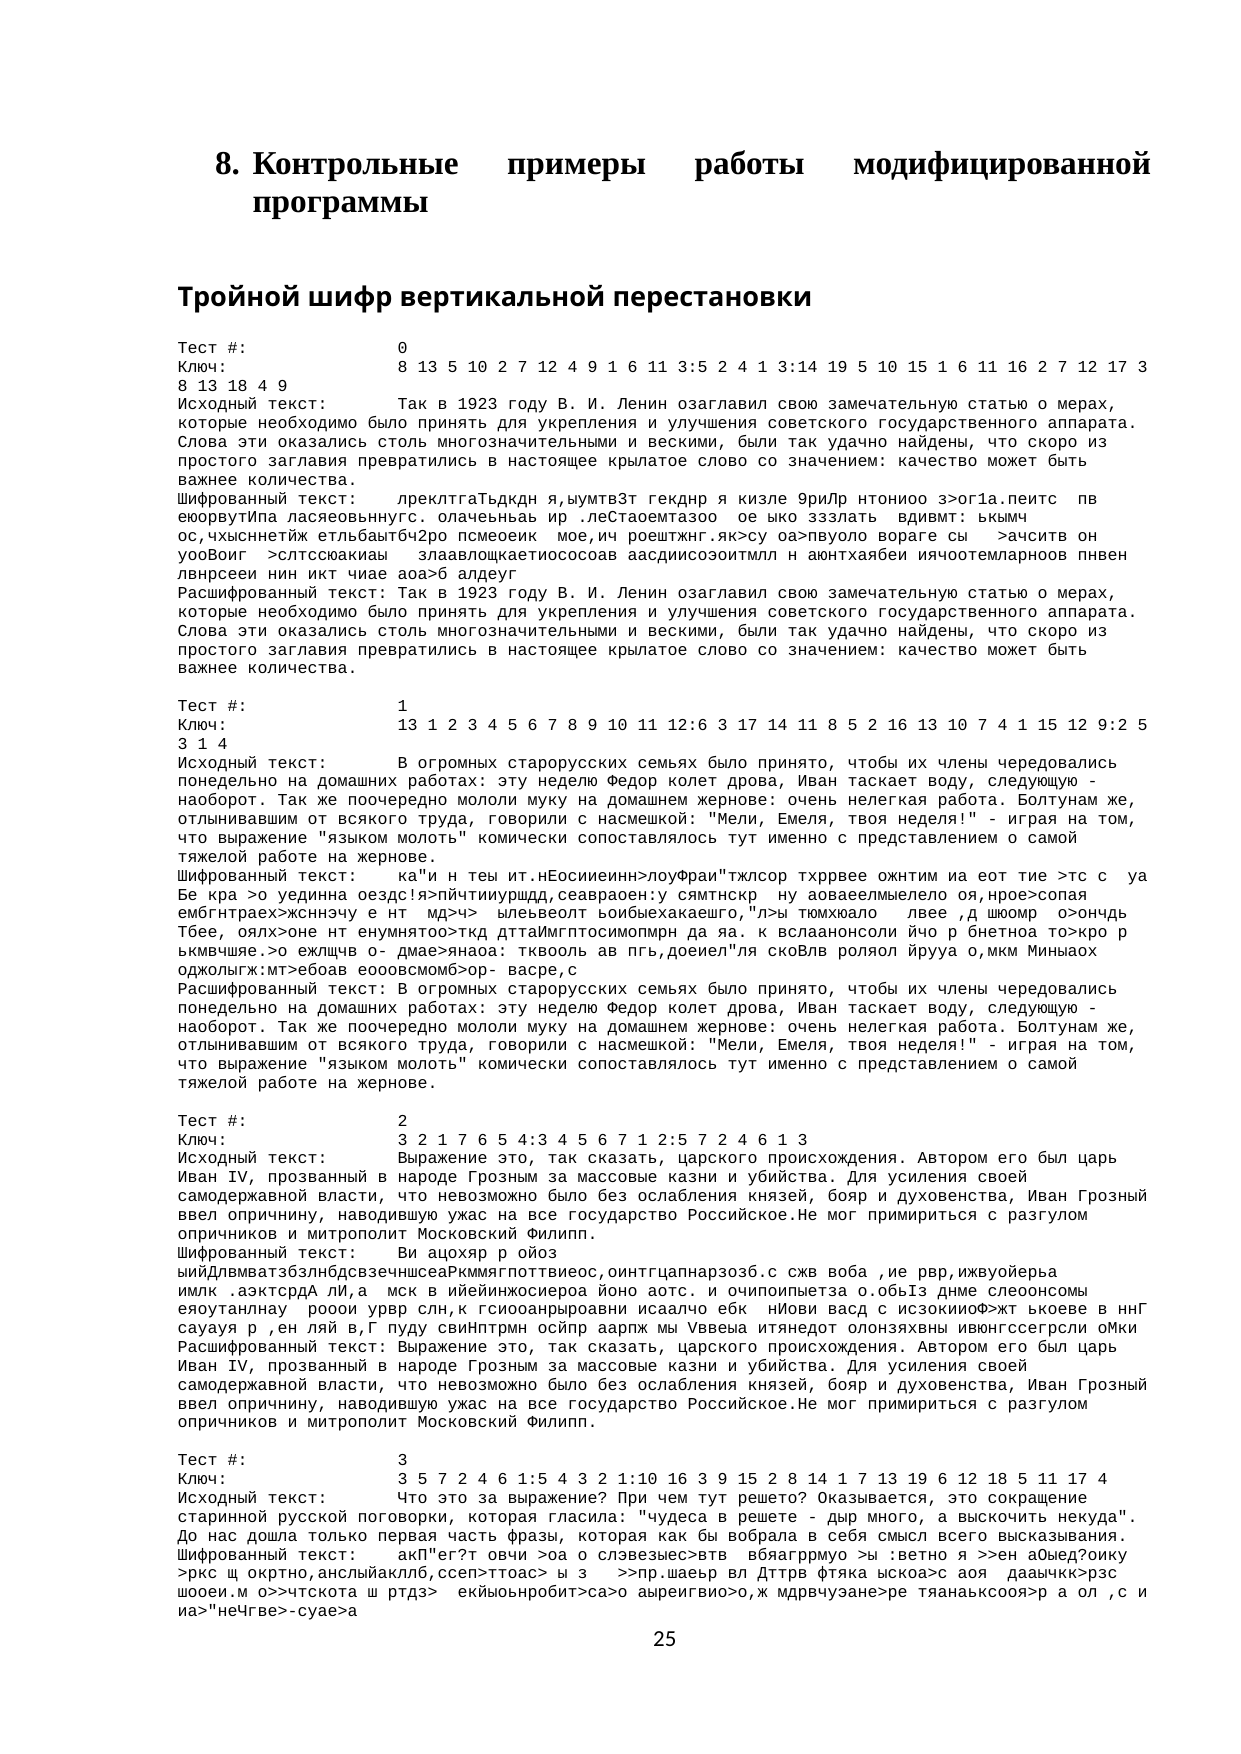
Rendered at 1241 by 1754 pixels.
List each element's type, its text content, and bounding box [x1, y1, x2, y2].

text Ключ: 8 13 5 10 2 7 12 4 9 1 6 11 3:5 2 4 1 3:14 19 5 10 15 1 6 11 16 2 7 12 17 3 8 13 18 4 9 [177, 358, 1152, 396]
text Шифрованный текст: ка"и н теы ит.нЕосииеинн>лоуФраи"тжлсор тхррвее ожнтим иа еот тие >тс с уа Бе кра >о уединна оездс!я>пйчтииуршдд,сеавраоен:у сямтнскр ну аоваеелмыелело оя,нрое>сопая ембгнтраех>жсннэчу е нт мд>ч> ылеьвеолт ьоибыехакаешго,"л>ы тюмхюало лвее ,д шюомр о>ончдь Тбее, оялх>оне нт енумнятоо>ткд дттаИмгптосимопмрн да яа. к вслаанонсоли йчо р бнетноа то>кро р ькмвчшяе.>о ежлщчв о- дмае>янаоа: тквооль ав пгь,доеиел"ля скоВлв роляол йрууа о,мкм Миныаох оджолыгж:мт>ебоав еооовсмомб>ор- васре,с [177, 867, 1152, 980]
text Шифрованный текст: лреклтгаТьдкдн я,ыумтв3т гекднр я кизле 9риЛр нтониоо з>ог1а.пеитс пв еюорвутИпа ласяеовьннугс. олачеьньаь ир .леСтаоемтазоо ое ыко зззлать вдивмт: ькымч ос,чхысннетйж етльбаытбч2ро псмеоеик мое,ич роештжнг.як>су оа>пвуоло вораге сы >ачситв он уооВоиг >слтссюакиаы злаавлощкаетиососоав аасдиисоэоитмлл н аюнтхаябеи иячоотемларноов пнвен лвнрсееи нин икт чиае аоа>б алдеуг [177, 490, 1152, 584]
text Исходный текст: В огромных старорусских семьях было принято, чтобы их члены чередовались понедельно на домашних работах: эту неделю Федор колет дрова, Иван таскает воду, следующую - наоборот. Так же поочередно мололи муку на домашнем жернове: очень нелегкая работа. Болтунам же, отлынивавшим от всякого труда, говорили с насмешкой: "Мели, Емеля, твоя неделя!" - играя на том, что выражение "языком молоть" комически сопоставлялось тут именно с представлением о самой тяжелой работе на жернове. [177, 754, 1152, 867]
text Расшифрованный текст: Выражение это, так сказать, царского происхождения. Автором его был царь Иван IV, прозванный в народе Грозным за массовые казни и убийства. Для усиления своей самодержавной власти, что невозможно было без ослабления князей, бояр и духовенства, Иван Грозный ввел опричнину, наводившую ужас на все государство Российское.Не мог примириться с разгулом опричников и митрополит Московский Филипп. [177, 1339, 1152, 1433]
text Ключ: 13 1 2 3 4 5 6 7 8 9 10 11 12:6 3 17 14 11 8 5 2 16 13 10 7 4 1 15 12 9:2 5 3 1 4 [177, 716, 1152, 754]
text Шифрованный текст: акП"ег?т овчи >оа о слэвезыес>втв вбяагррмуо >ы :ветно я >>ен аОыед?оику >ркс щ окртно,анслыйакллб,ссеп>ттоас> ы з >>пр.шаеьр вл Дттрв фтяка ыскоа>с аоя дааычкк>рзс шооеи.м о>>чтскота ш ртдз> екйыоьнробит>са>о аыреигвио>о,ж мдрвчуэане>ре тяанаьксооя>р а ол ,с и иа>"неЧгве>-суае>а [177, 1546, 1152, 1621]
text Исходный текст: Что это за выражение? При чем тут решето? Оказывается, это сокращение старинной русской поговорки, которая гласила: "чудеса в решете - дыр много, а выскочить некуда". До нас дошла только первая часть фразы, которая как бы вобрала в себя смысл всего высказывания. [177, 1489, 1152, 1546]
text Ключ: 3 5 7 2 4 6 1:5 4 3 2 1:10 16 3 9 15 2 8 14 1 7 13 19 6 12 18 5 11 17 4 [177, 1471, 1152, 1489]
text Тест #: 0 [177, 339, 1152, 358]
text Исходный текст: Так в 1923 году В. И. Ленин озаглавил свою замечательную статью о мерах, которые необходимо было принять для укрепления и улучшения советского государственного аппарата. Слова эти оказались столь многозначительными и вескими, были так удачно найдены, что скоро из простого заглавия превратились в настоящее крылатое слово со значением: качество может быть важнее количества. [177, 396, 1152, 490]
text Тест #: 1 [177, 698, 1152, 716]
text Расшифрованный текст: В огромных старорусских семьях было принято, чтобы их члены чередовались понедельно на домашних работах: эту неделю Федор колет дрова, Иван таскает воду, следующую - наоборот. Так же поочередно мололи муку на домашнем жернове: очень нелегкая работа. Болтунам же, отлынивавшим от всякого труда, говорили с насмешкой: "Мели, Емеля, твоя неделя!" - играя на том, что выражение "языком молоть" комически сопоставлялось тут именно с представлением о самой тяжелой работе на жернове. [177, 980, 1152, 1093]
text Расшифрованный текст: Так в 1923 году В. И. Ленин озаглавил свою замечательную статью о мерах, которые необходимо было принять для укрепления и улучшения советского государственного аппарата. Слова эти оказались столь многозначительными и вескими, были так удачно найдены, что скоро из простого заглавия превратились в настоящее крылатое слово со значением: качество может быть важнее количества. [177, 584, 1152, 679]
text Шифрованный текст: Ви ацохяр р ойоз ыийДлвмватзбзлнбдсвзечншсеаРкммягпоттвиеос,оинтгцапнарзозб.с сжв воба ,ие рвр,ижвуойерьа имлк .аэктсрдА лИ,а мск в ийейинжосиероа йоно аотс. и очипоипыетза о.обьIз днме слеоонсомы еяоутанлнау рооои урвр слн,к гсиооанрыроавни исаалчо ебк нИови васд с исзокииоФ>жт ькоеве в ннГ сауауя р ,ен ляй в,Г пуду свиНптрмн осйпр аарпж мы Vввеыа итянедот олонзяхвны ивюнгссегрсли оМки [177, 1244, 1152, 1339]
subtitle Тройной шифр вертикальной перестановки [177, 277, 1152, 314]
text Ключ: 3 2 1 7 6 5 4:3 4 5 6 7 1 2:5 7 2 4 6 1 3 [177, 1131, 1152, 1150]
text Тест #: 3 [177, 1452, 1152, 1471]
text Исходный текст: Выражение это, так сказать, царского происхождения. Автором его был царь Иван IV, прозванный в народе Грозным за массовые казни и убийства. Для усиления своей самодержавной власти, что невозможно было без ослабления князей, бояр и духовенства, Иван Грозный ввел опричнину, наводившую ужас на все государство Российское.Не мог примириться с разгулом опричников и митрополит Московский Филипп. [177, 1150, 1152, 1244]
subtitle Контрольные примеры работы модифицированной программы [215, 143, 1152, 220]
text Тест #: 2 [177, 1112, 1152, 1131]
